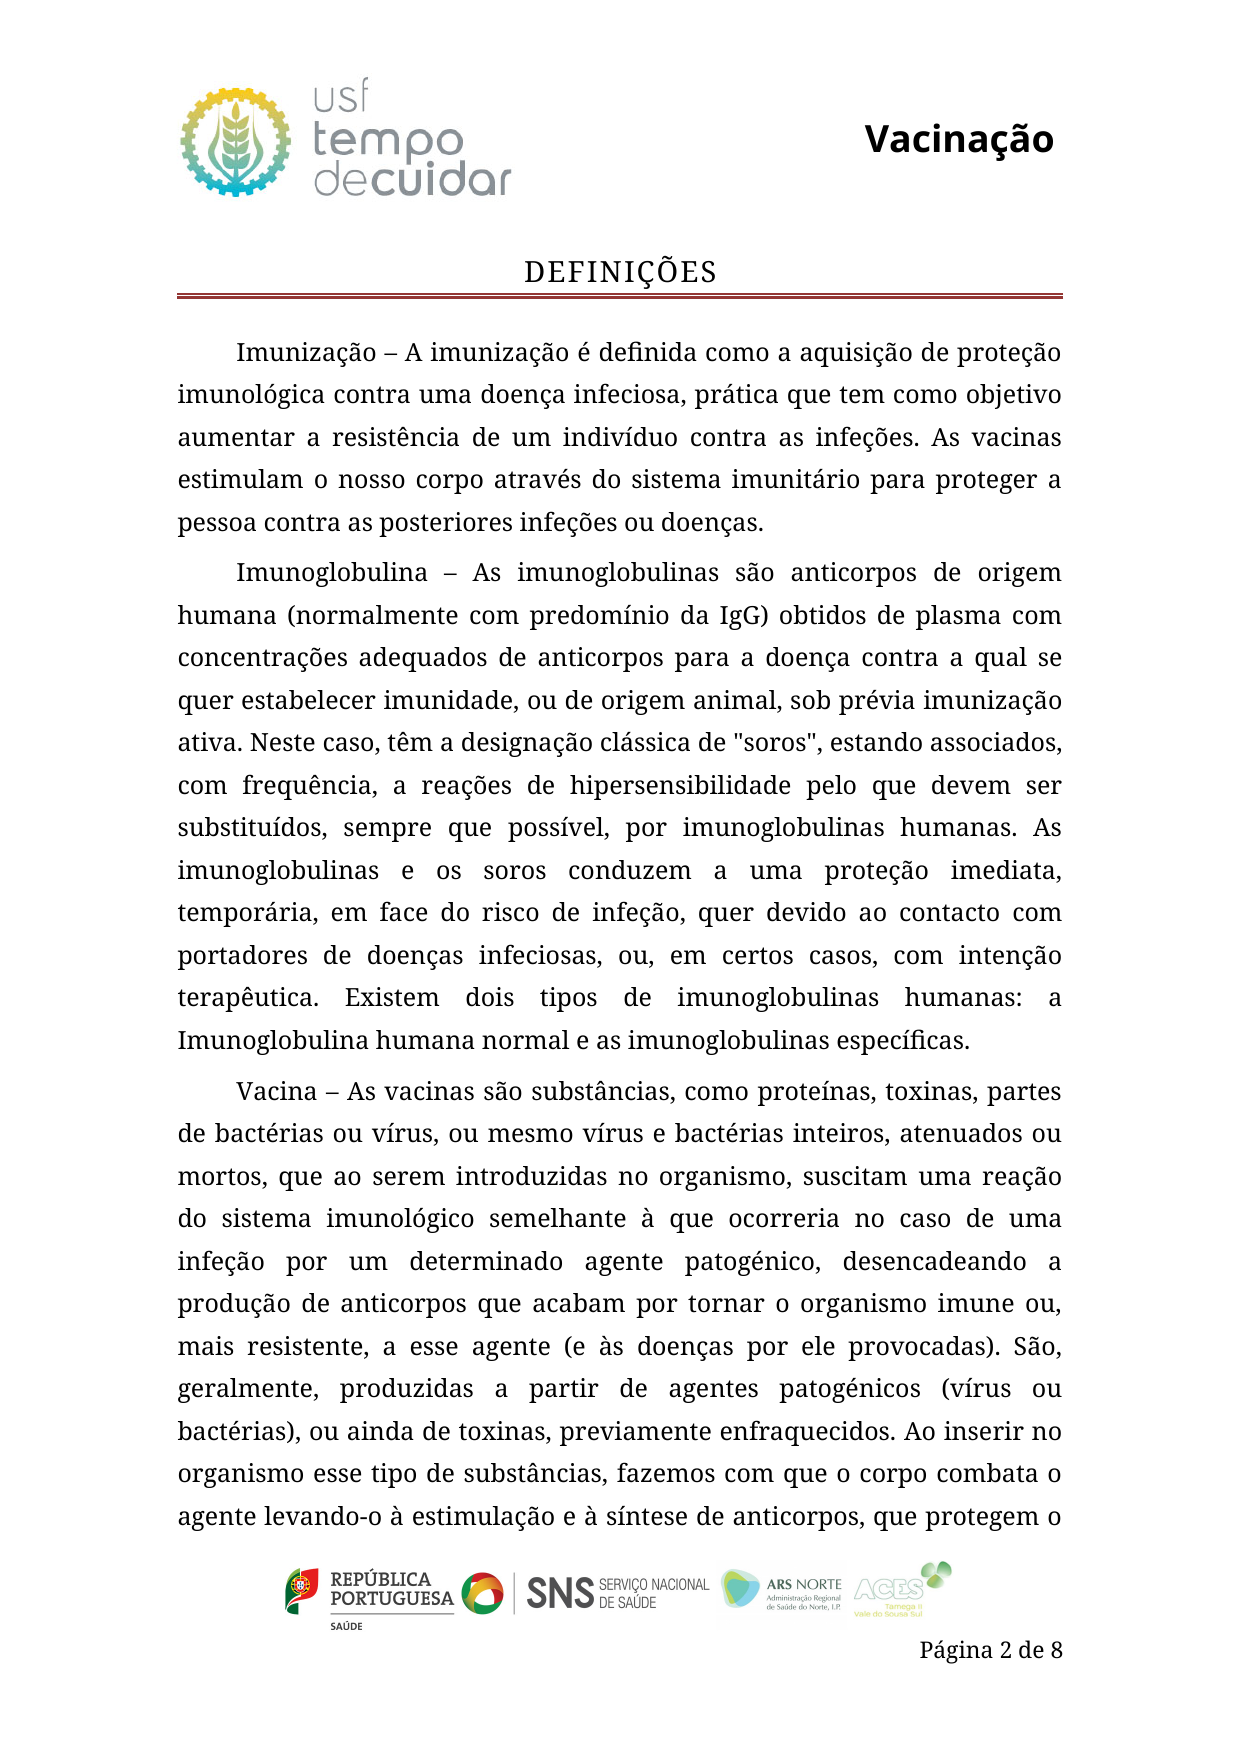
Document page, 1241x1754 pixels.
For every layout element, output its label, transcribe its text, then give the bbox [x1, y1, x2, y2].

text Imunoglobulina – As imunoglobulinas são anticorpos de origem humana (normalmente com predomínio da IgG) obtidos de plasma com concentrações adequados de anticorpos para a doença contra a qual se quer estabelecer imunidade, ou de origem animal, sob prévia imunização ativa. Neste caso, têm a designação clássica de "soros", estando associados, com frequência, a reações de hipersensibilidade pelo que devem ser substituídos, sempre que possível, por imunoglobulinas humanas. As imunoglobulinas e os soros conduzem a uma proteção imediata, temporária, em face do risco de infeção, quer devido ao contacto com portadores de doenças infeciosas, ou, em certos casos, com intenção terapêutica. Existem dois tipos de imunoglobulinas humanas: a Imunoglobulina humana normal e as imunoglobulinas específicas. [177, 555, 1063, 1057]
subtitle Definições [177, 251, 1063, 293]
text Imunização – A imunização é definida como a aquisição de proteção imunológica contra uma doença infeciosa, prática que tem como objetivo aumentar a resistência de um indivíduo contra as infeções. As vacinas estimulam o nosso corpo através do sistema imunitário para proteger a pessoa contra as posteriores infeções ou doenças. [177, 334, 1063, 538]
picture [285, 1560, 956, 1634]
picture [176, 73, 519, 202]
